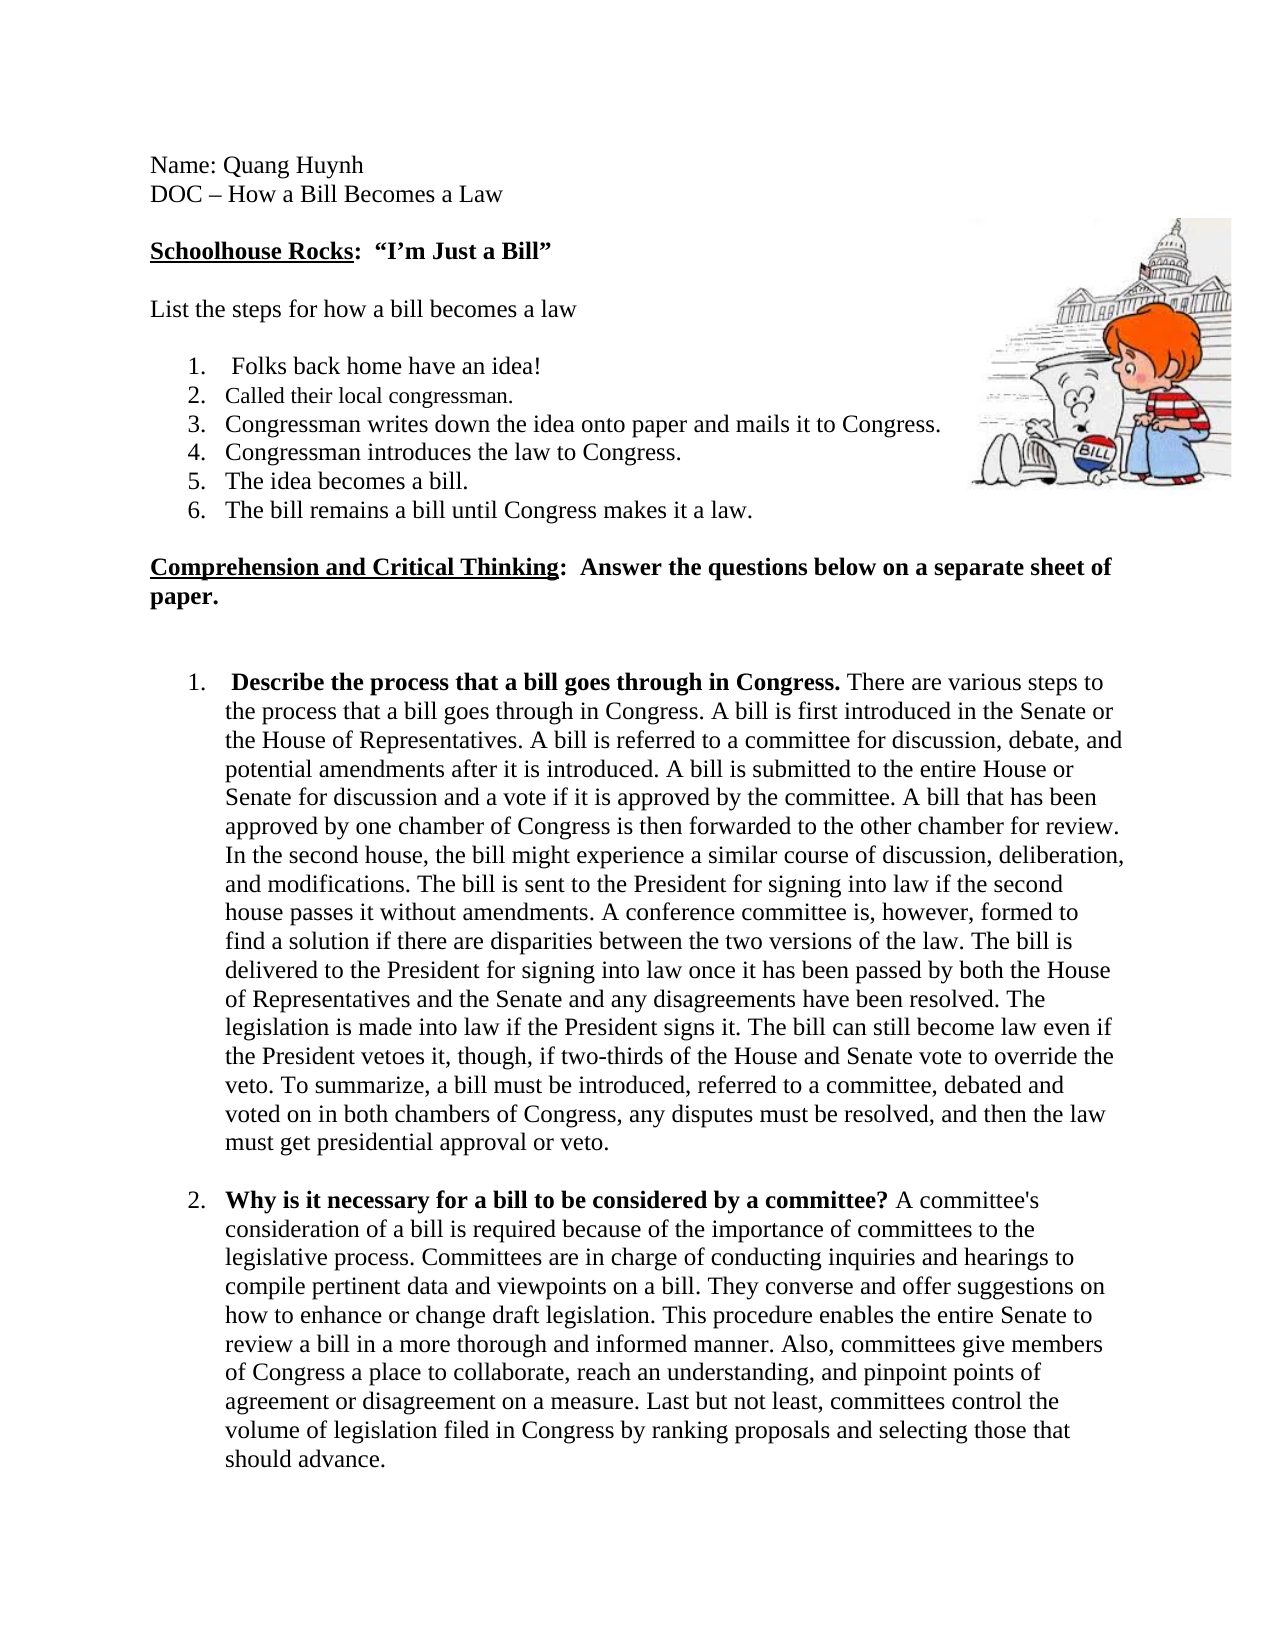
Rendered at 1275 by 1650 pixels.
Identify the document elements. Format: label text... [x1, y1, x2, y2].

text Schoolhouse Rocks: “I’m Just a Bill” [150, 236, 1125, 265]
picture [967, 218, 1232, 495]
text List the steps for how a bill becomes a law [150, 294, 1125, 322]
list Congressman introduces the law to Congress. [187, 437, 1125, 466]
list Folks back home have an idea! [187, 351, 1125, 380]
list Called their local congressman. [187, 380, 1125, 409]
text Comprehension and Critical Thinking: Answer the questions below on a separate sheet of paper. [150, 552, 1125, 610]
list Why is it necessary for a bill to be considered by a committee? A committee's consideration of a bill is required because of the importance of committees to the legislative process. Committees are in charge of conducting inquiries and hearings to compile pertinent data and viewpoints on a bill. They converse and offer suggestions on how to enhance or change draft legislation. This procedure enables the entire Senate to review a bill in a more thorough and informed manner. Also, committees give members of Congress a place to collaborate, reach an understanding, and pinpoint points of agreement or disagreement on a measure. Last but not least, committees control the volume of legislation filed in Congress by ranking proposals and selecting those that should advance. [187, 1185, 1125, 1472]
list The bill remains a bill until Congress makes it a law. [187, 495, 1125, 524]
list Congressman writes down the idea onto paper and mails it to Congress. [187, 409, 1125, 437]
text Name: Quang Huynh [150, 150, 1125, 179]
list Describe the process that a bill goes through in Congress. There are various steps to the process that a bill goes through in Congress. A bill is first introduced in the Senate or the House of Representatives. A bill is referred to a committee for discussion, debate, and potential amendments after it is introduced. A bill is submitted to the entire House or Senate for discussion and a vote if it is approved by the committee. A bill that has been approved by one chamber of Congress is then forwarded to the other chamber for review. In the second house, the bill might experience a similar course of discussion, deliberation, and modifications. The bill is sent to the President for signing into law if the second house passes it without amendments. A conference committee is, however, formed to find a solution if there are disparities between the two versions of the law. The bill is delivered to the President for signing into law once it has been passed by both the House of Representatives and the Senate and any disagreements have been resolved. The legislation is made into law if the President signs it. The bill can still become law even if the President vetoes it, though, if two-thirds of the House and Senate vote to override the veto. To summarize, a bill must be introduced, referred to a committee, debated and voted on in both chambers of Congress, any disputes must be resolved, and then the law must get presidential approval or veto. [187, 667, 1125, 1156]
list The idea becomes a bill. [187, 466, 1125, 495]
text DOC – How a Bill Becomes a Law [150, 179, 1125, 207]
